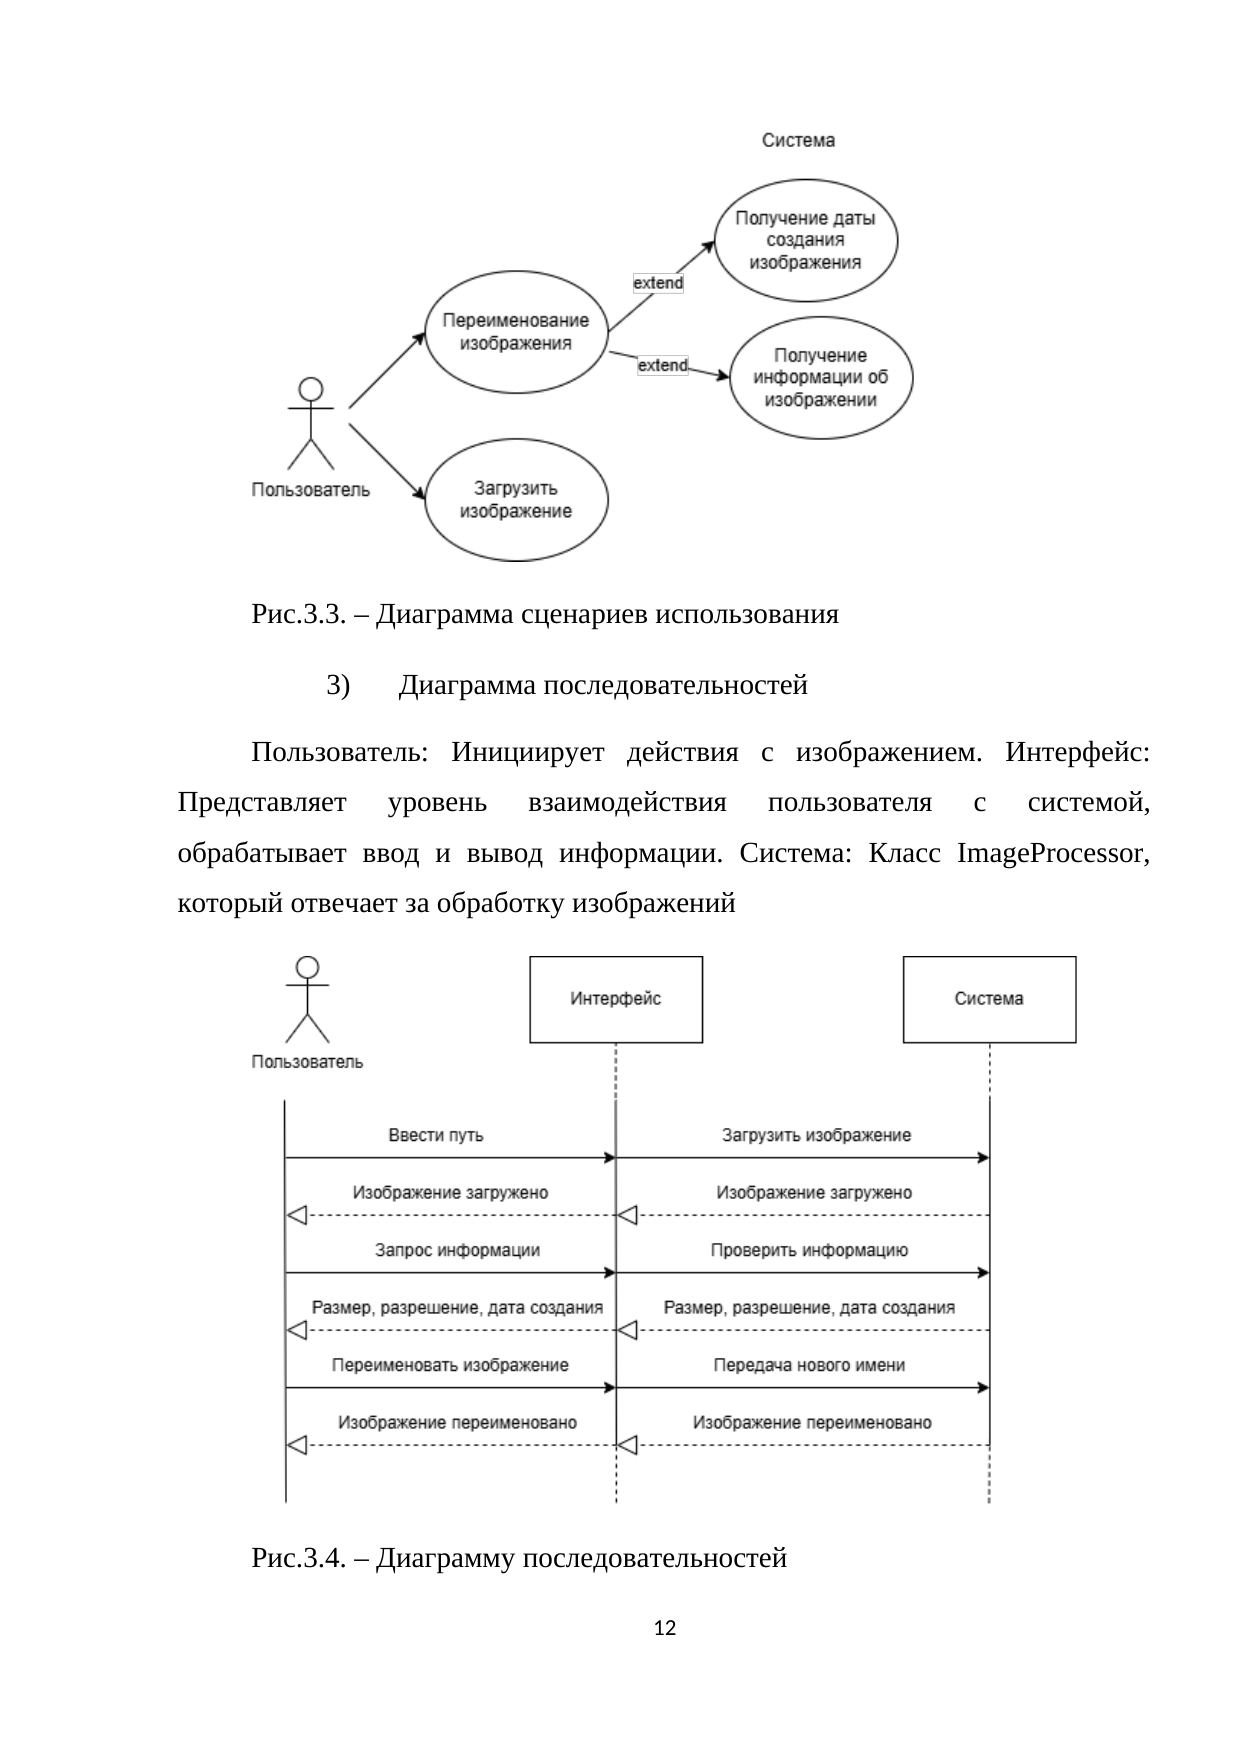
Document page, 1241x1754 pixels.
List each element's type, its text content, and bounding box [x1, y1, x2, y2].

list Диаграмма последовательностей [252, 667, 1152, 701]
picture [251, 118, 914, 562]
text Рис.3.4. – Диаграмму последовательностей [177, 1540, 1152, 1573]
picture [251, 956, 1077, 1505]
text Рис.3.3. – Диаграмма сценариев использования [177, 596, 1152, 630]
text Пользователь: Инициирует действия с изображением. Интерфейс: Представляет уровень взаимодействия пользователя с системой, обрабатывает ввод и вывод информации. Система: Класс ImageProcessor, который отвечает за обработку изображений [177, 734, 1152, 919]
